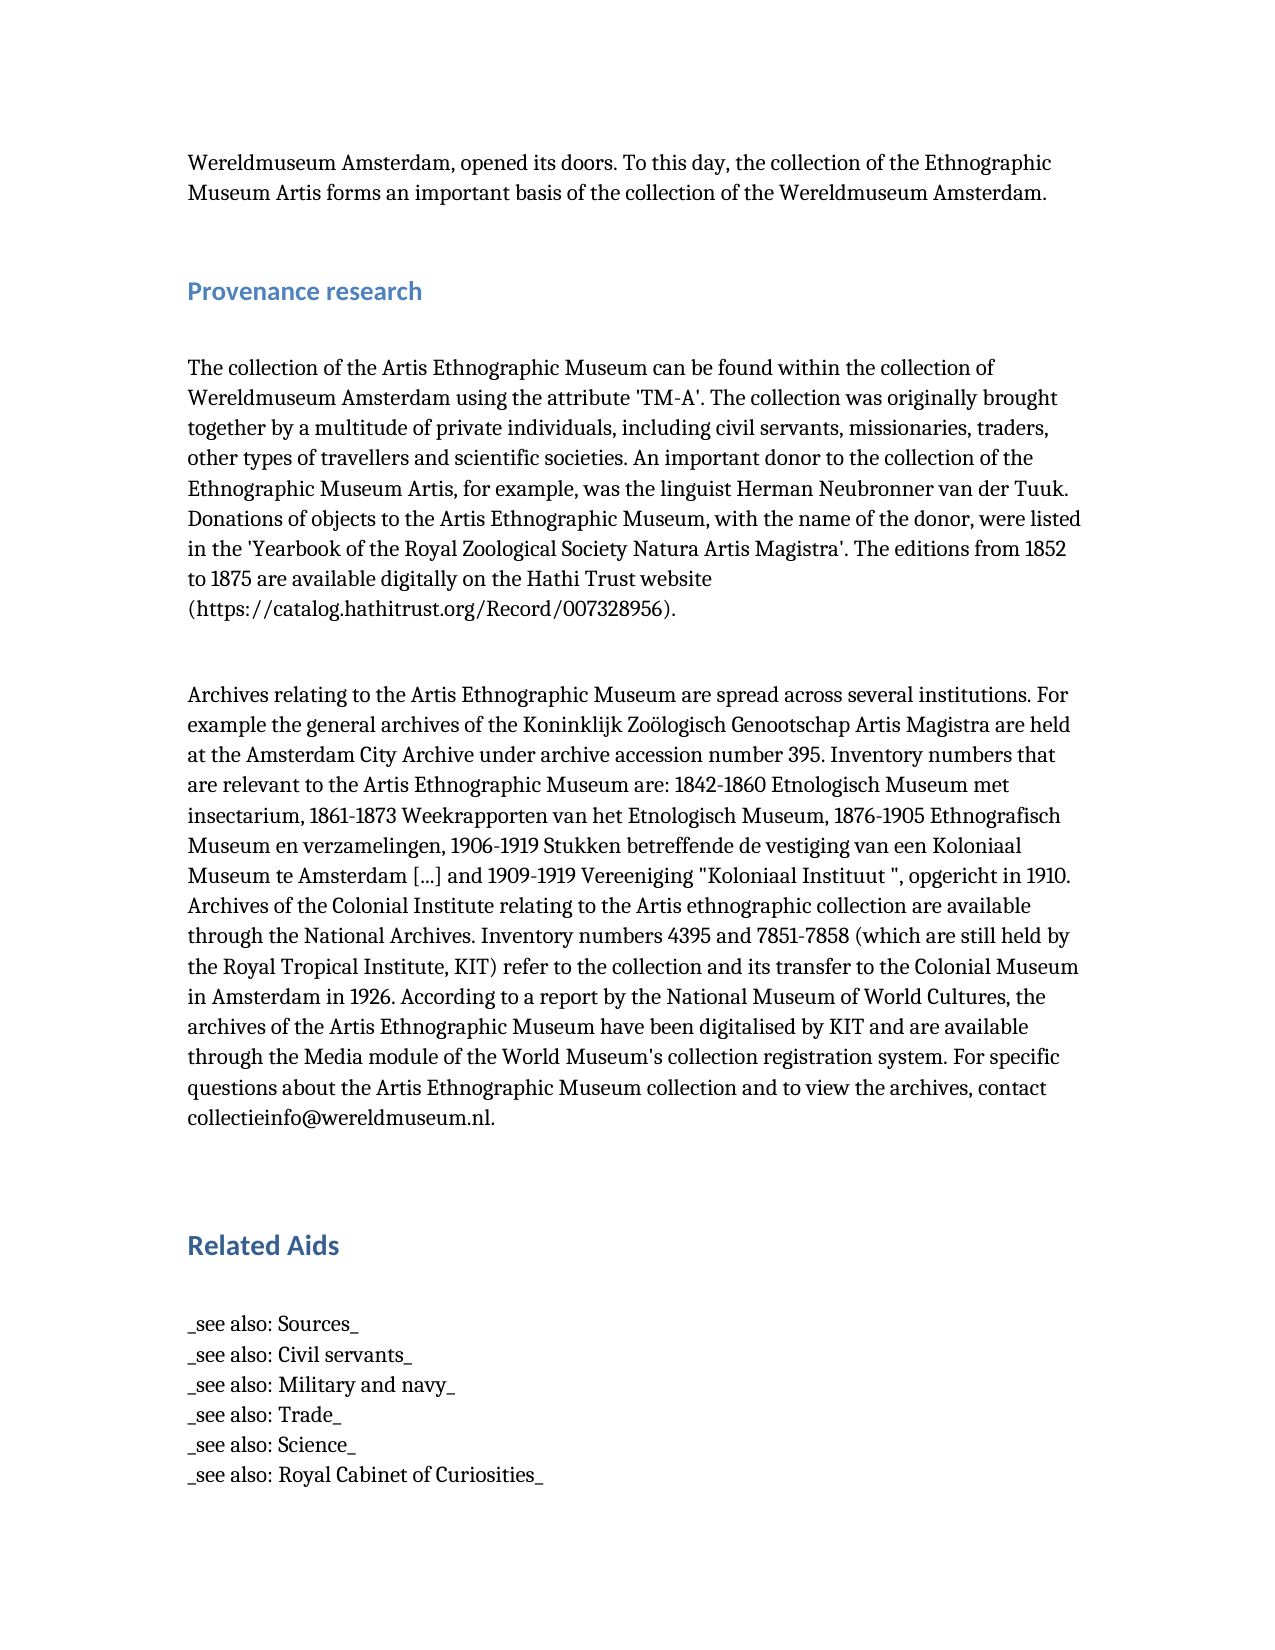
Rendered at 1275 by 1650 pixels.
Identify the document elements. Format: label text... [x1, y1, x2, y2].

subtitle Provenance research [187, 274, 1087, 307]
text The collection of the Artis Ethnographic Museum can be found within the collection of Wereldmuseum Amsterdam using the attribute 'TM-A'. The collection was originally brought together by a multitude of private individuals, including civil servants, missionaries, traders, other types of travellers and scientific societies. An important donor to the collection of the Ethnographic Museum Artis, for example, was the linguist Herman Neubronner van der Tuuk. Donations of objects to the Artis Ethnographic Museum, with the name of the donor, were listed in the 'Yearbook of the Royal Zoological Society Natura Artis Magistra'. The editions from 1852 to 1875 are available digitally on the Hathi Trust website (https://catalog.hathitrust.org/Record/007328956). [187, 354, 1087, 623]
subtitle Related Aids [187, 1227, 1087, 1263]
text Archives relating to the Artis Ethnographic Museum are spread across several institutions. For example the general archives of the Koninklijk Zoölogisch Genootschap Artis Magistra are held at the Amsterdam City Archive under archive accession number 395. Inventory numbers that are relevant to the Artis Ethnographic Museum are: 1842-1860 Etnologisch Museum met insectarium, 1861-1873 Weekrapporten van het Etnologisch Museum, 1876-1905 Ethnografisch Museum en verzamelingen, 1906-1919 Stukken betreffende de vestiging van een Koloniaal Museum te Amsterdam [...] and 1909-1919 Vereeniging "Koloniaal Instituut ", opgericht in 1910. Archives of the Colonial Institute relating to the Artis ethnographic collection are available through the National Archives. Inventory numbers 4395 and 7851-7858 (which are still held by the Royal Tropical Institute, KIT) refer to the collection and its transfer to the Colonial Museum in Amsterdam in 1926. According to a report by the National Museum of World Cultures, the archives of the Artis Ethnographic Museum have been digitalised by KIT and are available through the Media module of the World Museum's collection registration system. For specific questions about the Artis Ethnographic Museum collection and to view the archives, contact collectieinfo@wereldmuseum.nl. [187, 682, 1087, 1131]
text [187, 150, 1087, 207]
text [187, 1311, 1087, 1488]
